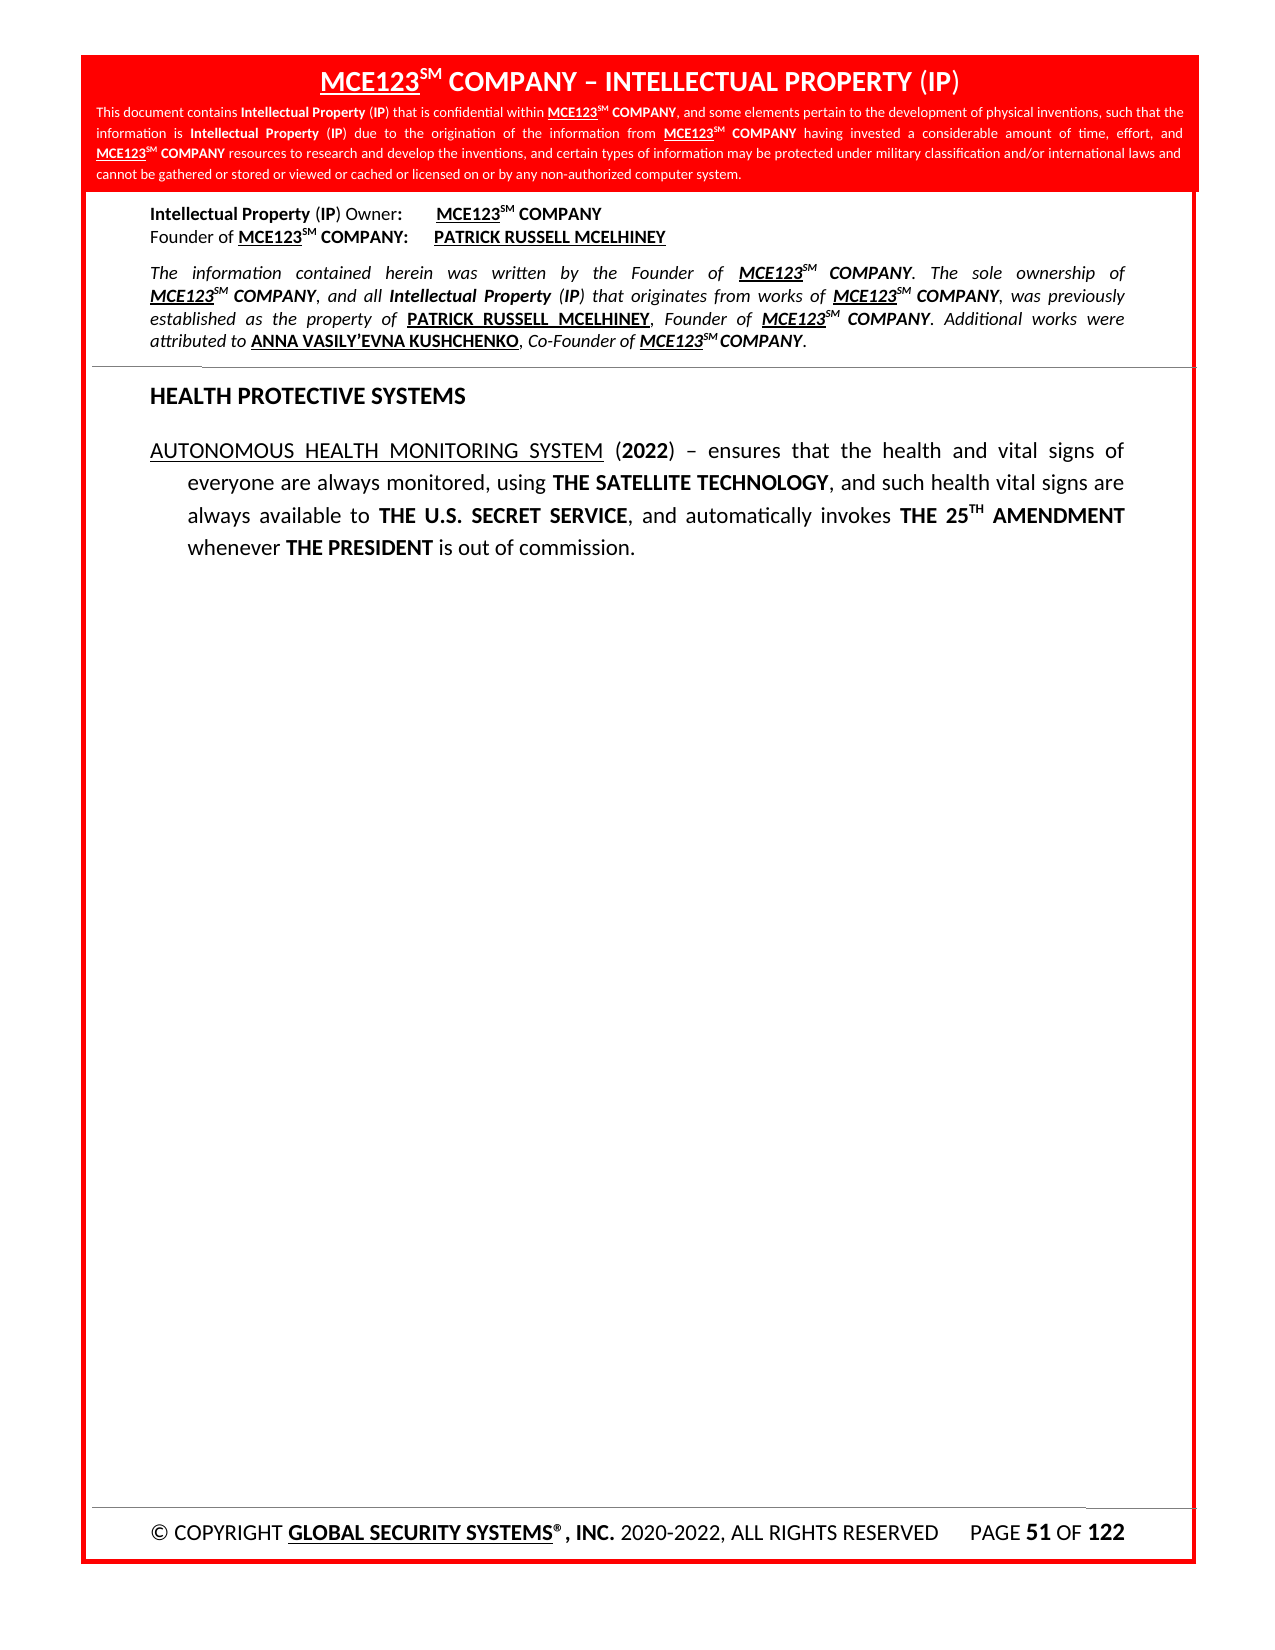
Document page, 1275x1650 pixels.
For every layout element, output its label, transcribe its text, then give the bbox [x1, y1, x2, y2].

text AUTONOMOUS HEALTH MONITORING SYSTEM (2022) – ensures that the health and vital signs of everyone are always monitored, using THE SATELLITE TECHNOLOGY, and such health vital signs are always available to THE U.S. SECRET SERVICE, and automatically invokes THE 25TH AMENDMENT whenever THE PRESIDENT is out of commission. [150, 436, 1125, 561]
text HEALTH PROTECTIVE SYSTEMS [150, 381, 1125, 411]
